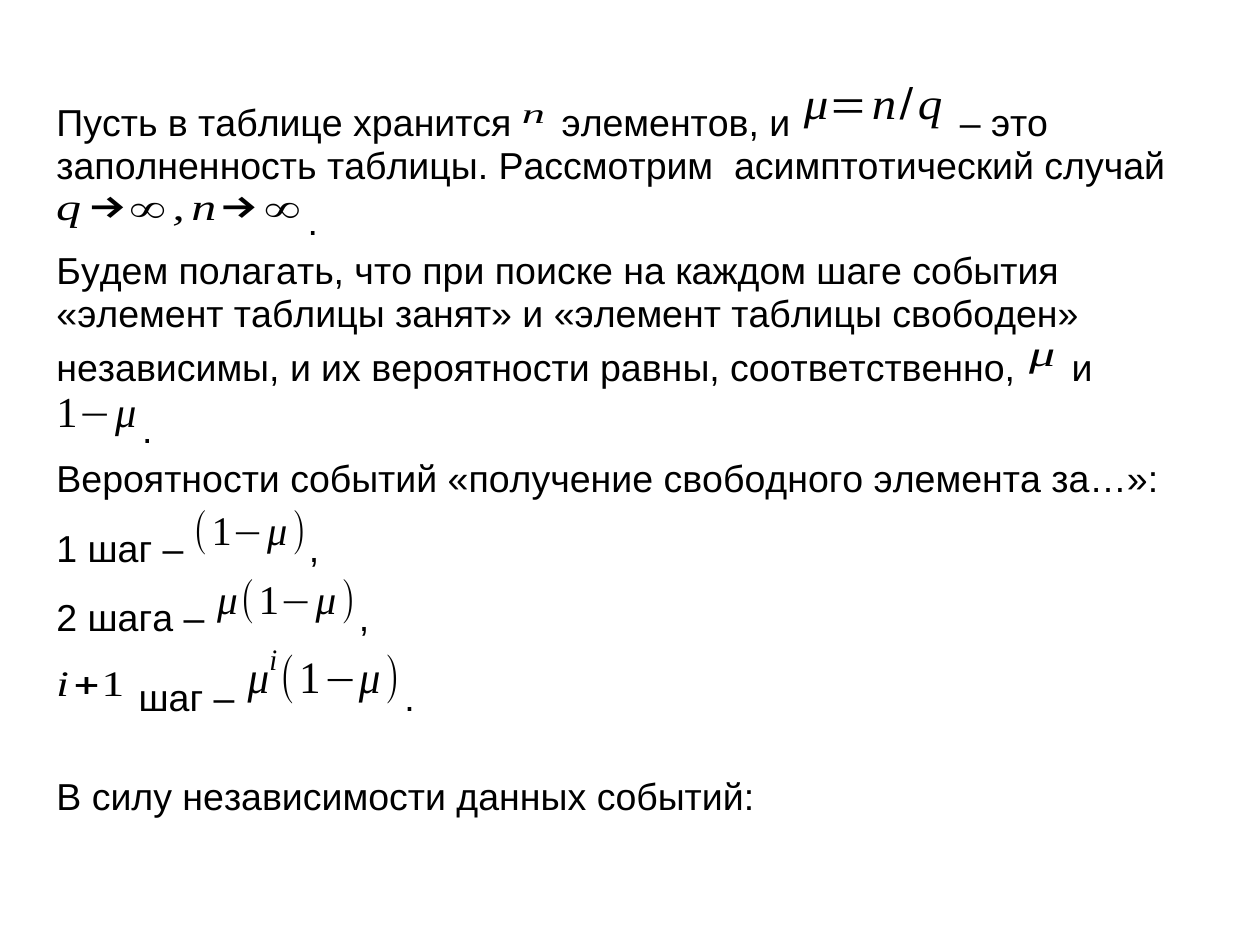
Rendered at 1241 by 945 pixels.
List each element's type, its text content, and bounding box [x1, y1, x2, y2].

text В силу независимости данных событий: [56, 775, 1175, 818]
text Пусть в таблице хранится элементов, и – это заполненность таблицы. Рассмотрим асимптотический случай . [56, 81, 1175, 243]
text Будем полагать, что при поиске на каждом шаге события «элемент таблицы занят» и «элемент таблицы свободен» независимы, и их вероятности равны, соответственно, и . [56, 249, 1175, 451]
text Вероятности событий «получение свободного элемента за…»: [56, 457, 1175, 501]
text 2 шага – , [56, 576, 1175, 639]
text 1 шаг – , [56, 507, 1175, 570]
text шаг – . [56, 646, 1175, 719]
